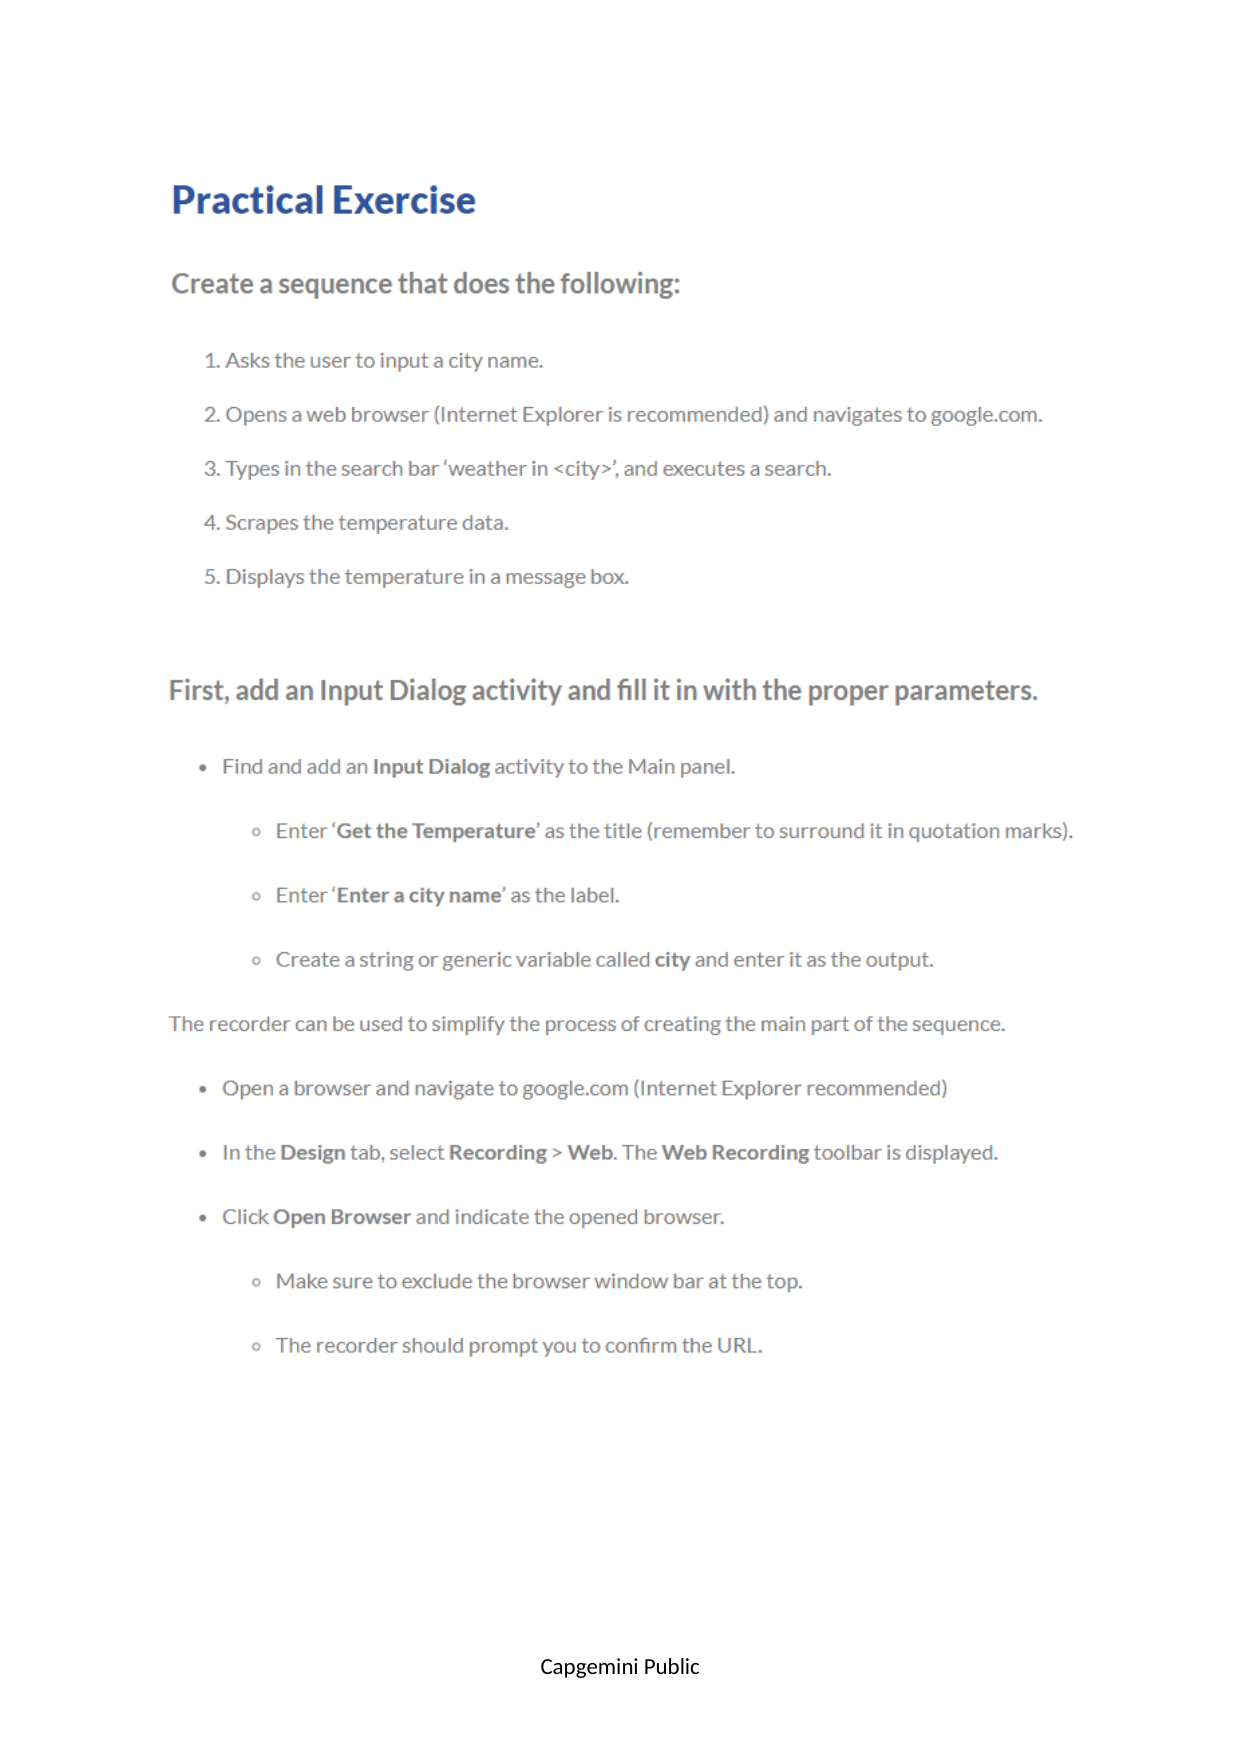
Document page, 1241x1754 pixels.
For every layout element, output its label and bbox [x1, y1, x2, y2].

picture [150, 656, 1091, 1381]
picture [150, 150, 1091, 653]
